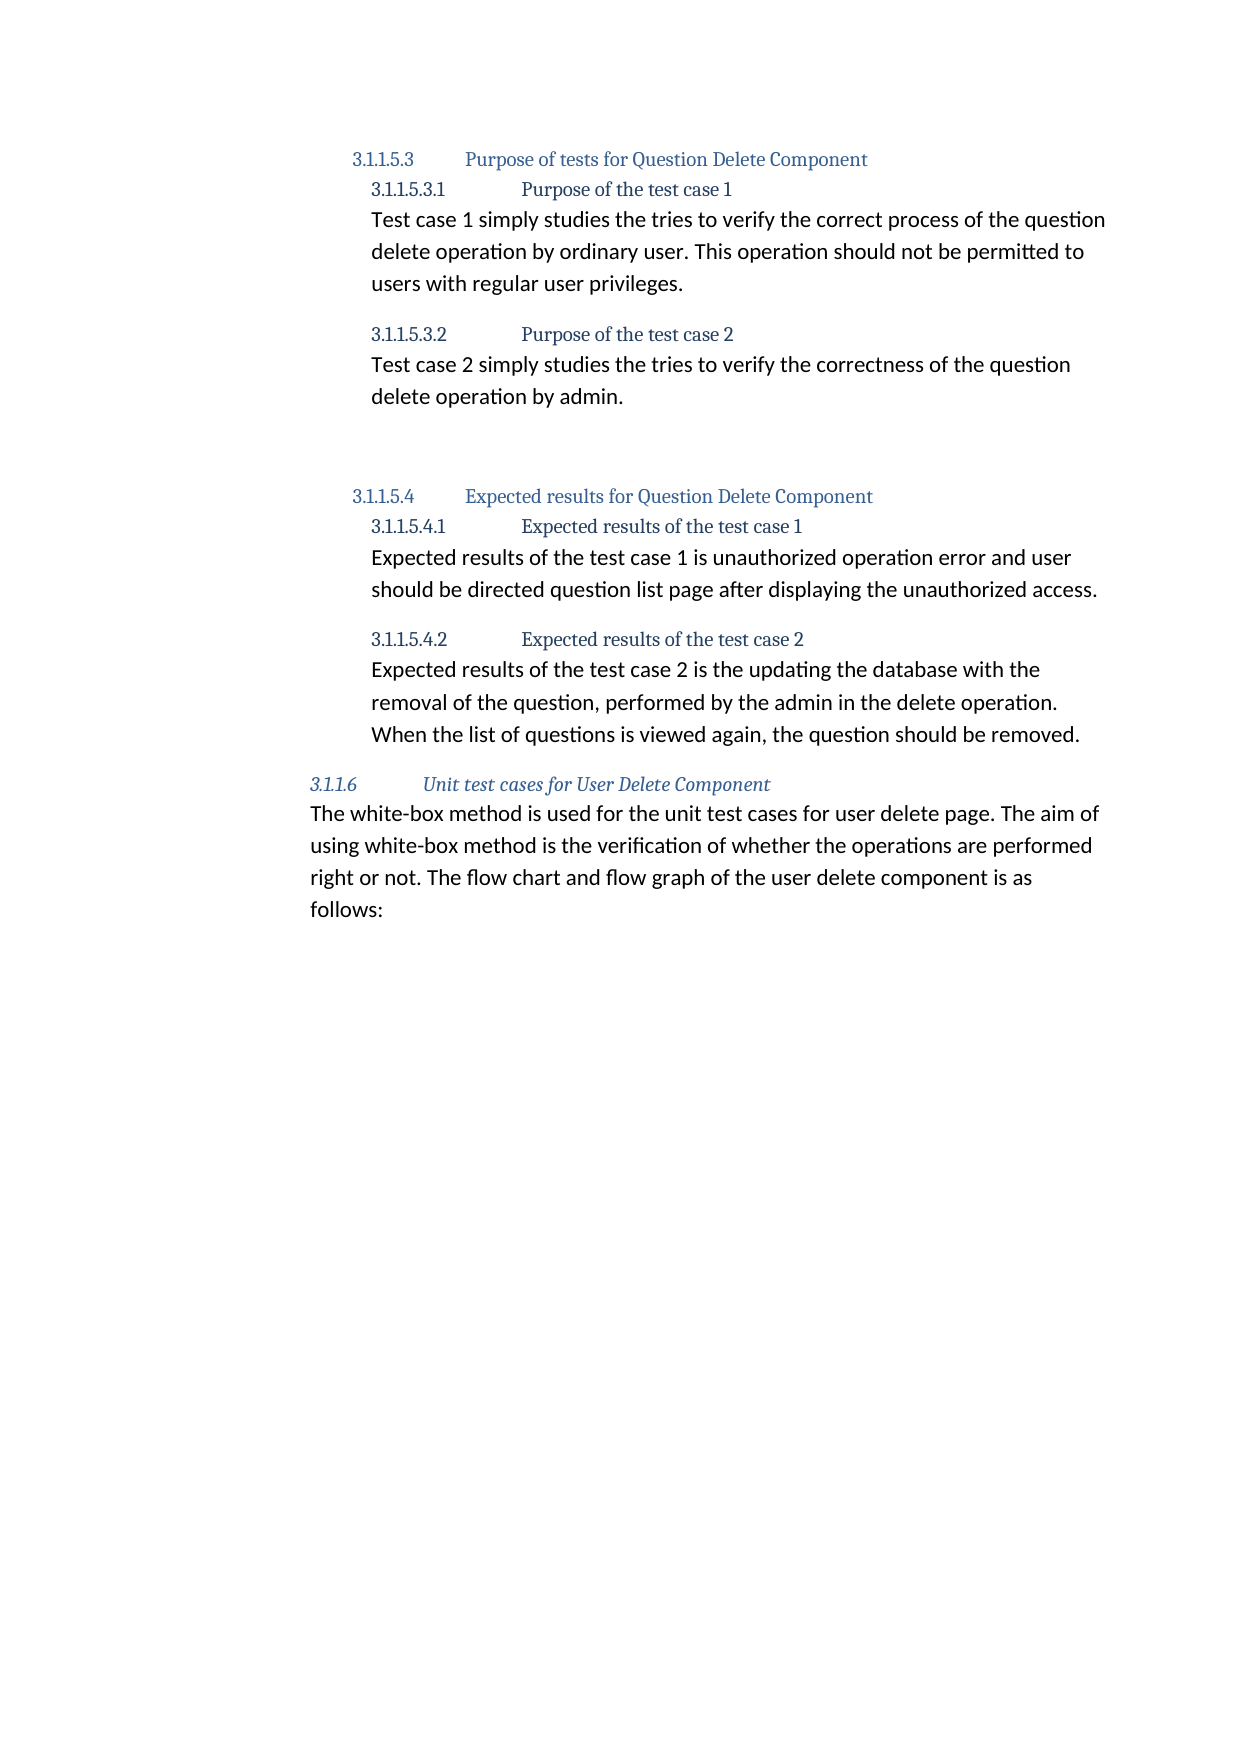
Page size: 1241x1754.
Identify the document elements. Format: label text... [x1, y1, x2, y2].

text Expected results of the test case 2 is the updating the database with the removal of the question, performed by the admin in the delete operation. When the list of questions is viewed again, the question should be removed. [371, 655, 1107, 748]
text Test case 2 simply studies the tries to verify the correctness of the question delete operation by admin. [371, 350, 1107, 410]
text Test case 1 simply studies the tries to verify the correct process of the question delete operation by ordinary user. This operation should not be permitted to users with regular user privileges. [371, 205, 1107, 297]
subtitle Expected results of the test case 2 [371, 628, 1107, 652]
subtitle Expected results for Question Delete Component [352, 485, 1107, 509]
subtitle Purpose of the test case 2 [371, 322, 1107, 346]
subtitle Expected results of the test case 1 [371, 515, 1107, 539]
text The white-box method is used for the unit test cases for user delete page. The aim of using white-box method is the verification of whether the operations are performed right or not. The flow chart and flow graph of the user delete component is as follows: [310, 799, 1107, 923]
text Expected results of the test case 1 is unauthorized operation error and user should be directed question list page after displaying the unauthorized access. [371, 543, 1107, 603]
subtitle Purpose of tests for Question Delete Component [352, 148, 1107, 172]
subtitle Unit test cases for User Delete Component [310, 773, 1107, 797]
subtitle Purpose of the test case 1 [371, 178, 1107, 202]
